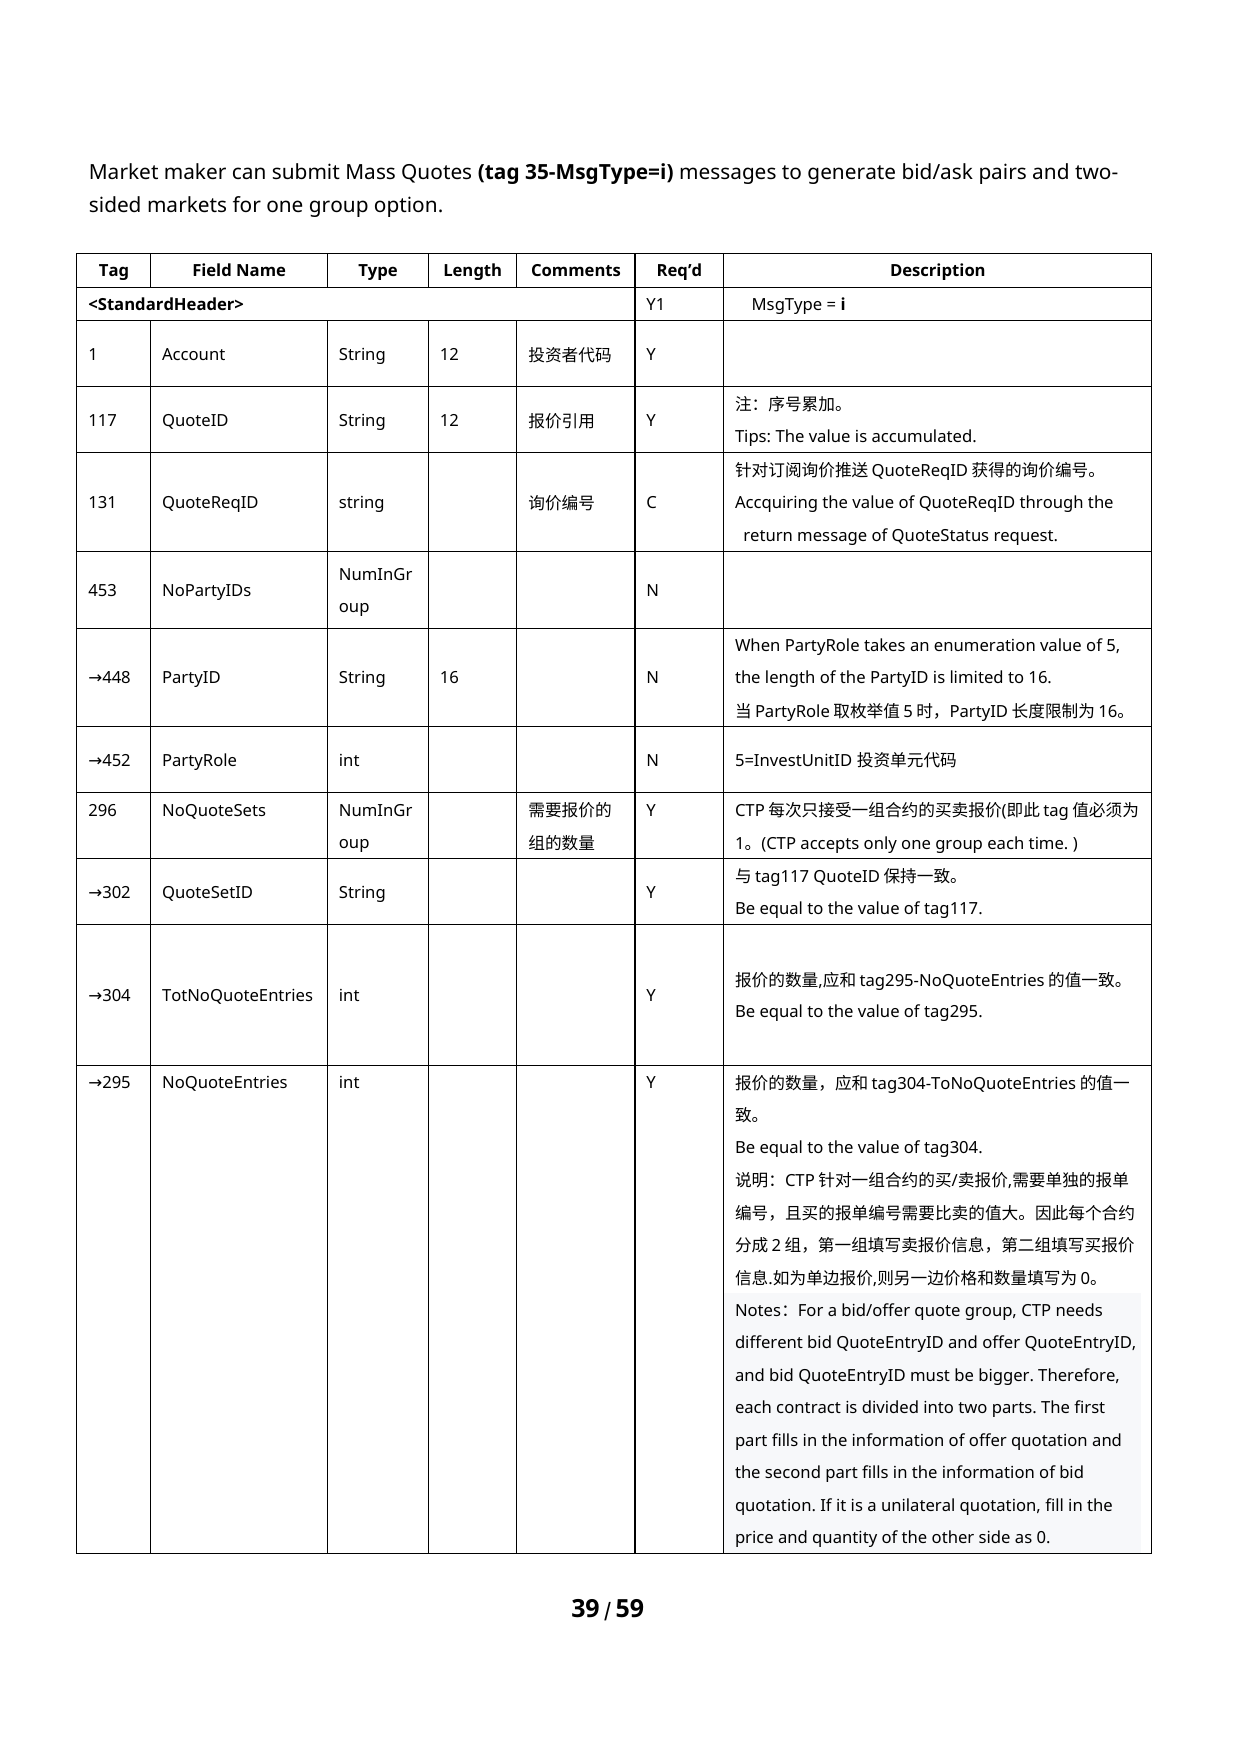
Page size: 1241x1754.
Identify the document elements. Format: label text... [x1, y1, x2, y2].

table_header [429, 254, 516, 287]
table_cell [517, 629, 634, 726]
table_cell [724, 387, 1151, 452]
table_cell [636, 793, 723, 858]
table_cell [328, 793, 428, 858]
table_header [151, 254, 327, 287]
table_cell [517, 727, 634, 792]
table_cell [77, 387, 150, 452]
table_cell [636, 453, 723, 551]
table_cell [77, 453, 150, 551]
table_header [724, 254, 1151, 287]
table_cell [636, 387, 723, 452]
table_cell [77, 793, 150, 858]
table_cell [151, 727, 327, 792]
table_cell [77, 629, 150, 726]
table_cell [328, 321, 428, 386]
text Market maker can submit Mass Quotes (tag 35-MsgType=i) messages to generate bid/ask pairs and two-sided markets for one group option. [89, 156, 1122, 221]
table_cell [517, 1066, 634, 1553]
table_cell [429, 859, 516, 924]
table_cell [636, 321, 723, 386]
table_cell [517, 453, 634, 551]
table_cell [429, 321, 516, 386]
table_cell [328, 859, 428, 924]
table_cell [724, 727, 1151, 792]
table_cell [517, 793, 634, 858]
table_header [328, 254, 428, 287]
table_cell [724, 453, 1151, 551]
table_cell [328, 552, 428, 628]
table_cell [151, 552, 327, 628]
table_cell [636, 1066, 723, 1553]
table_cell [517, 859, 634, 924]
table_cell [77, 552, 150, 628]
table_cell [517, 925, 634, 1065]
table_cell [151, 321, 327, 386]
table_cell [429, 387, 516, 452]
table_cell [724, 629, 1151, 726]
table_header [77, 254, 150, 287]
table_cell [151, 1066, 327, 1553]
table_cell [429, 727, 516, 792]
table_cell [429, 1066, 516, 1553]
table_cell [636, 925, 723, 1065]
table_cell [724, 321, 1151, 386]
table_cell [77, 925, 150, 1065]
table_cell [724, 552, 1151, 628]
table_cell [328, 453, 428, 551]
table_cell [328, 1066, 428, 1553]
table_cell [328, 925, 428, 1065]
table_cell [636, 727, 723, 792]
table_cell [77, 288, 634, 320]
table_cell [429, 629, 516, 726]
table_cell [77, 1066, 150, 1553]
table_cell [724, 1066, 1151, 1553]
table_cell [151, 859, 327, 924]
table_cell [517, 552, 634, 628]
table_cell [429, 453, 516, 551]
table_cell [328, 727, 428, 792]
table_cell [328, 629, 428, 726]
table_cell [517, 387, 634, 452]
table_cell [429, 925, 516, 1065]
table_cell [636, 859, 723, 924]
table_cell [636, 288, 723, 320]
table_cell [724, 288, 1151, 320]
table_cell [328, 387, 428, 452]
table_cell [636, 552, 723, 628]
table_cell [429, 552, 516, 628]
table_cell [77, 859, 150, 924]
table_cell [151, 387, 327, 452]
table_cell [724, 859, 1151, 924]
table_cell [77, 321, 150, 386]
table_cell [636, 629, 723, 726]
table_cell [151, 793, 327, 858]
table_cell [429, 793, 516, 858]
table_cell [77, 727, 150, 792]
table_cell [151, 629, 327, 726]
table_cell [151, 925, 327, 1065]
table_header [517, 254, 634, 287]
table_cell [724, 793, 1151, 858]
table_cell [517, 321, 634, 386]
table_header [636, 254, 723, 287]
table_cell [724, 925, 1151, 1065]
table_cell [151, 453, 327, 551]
